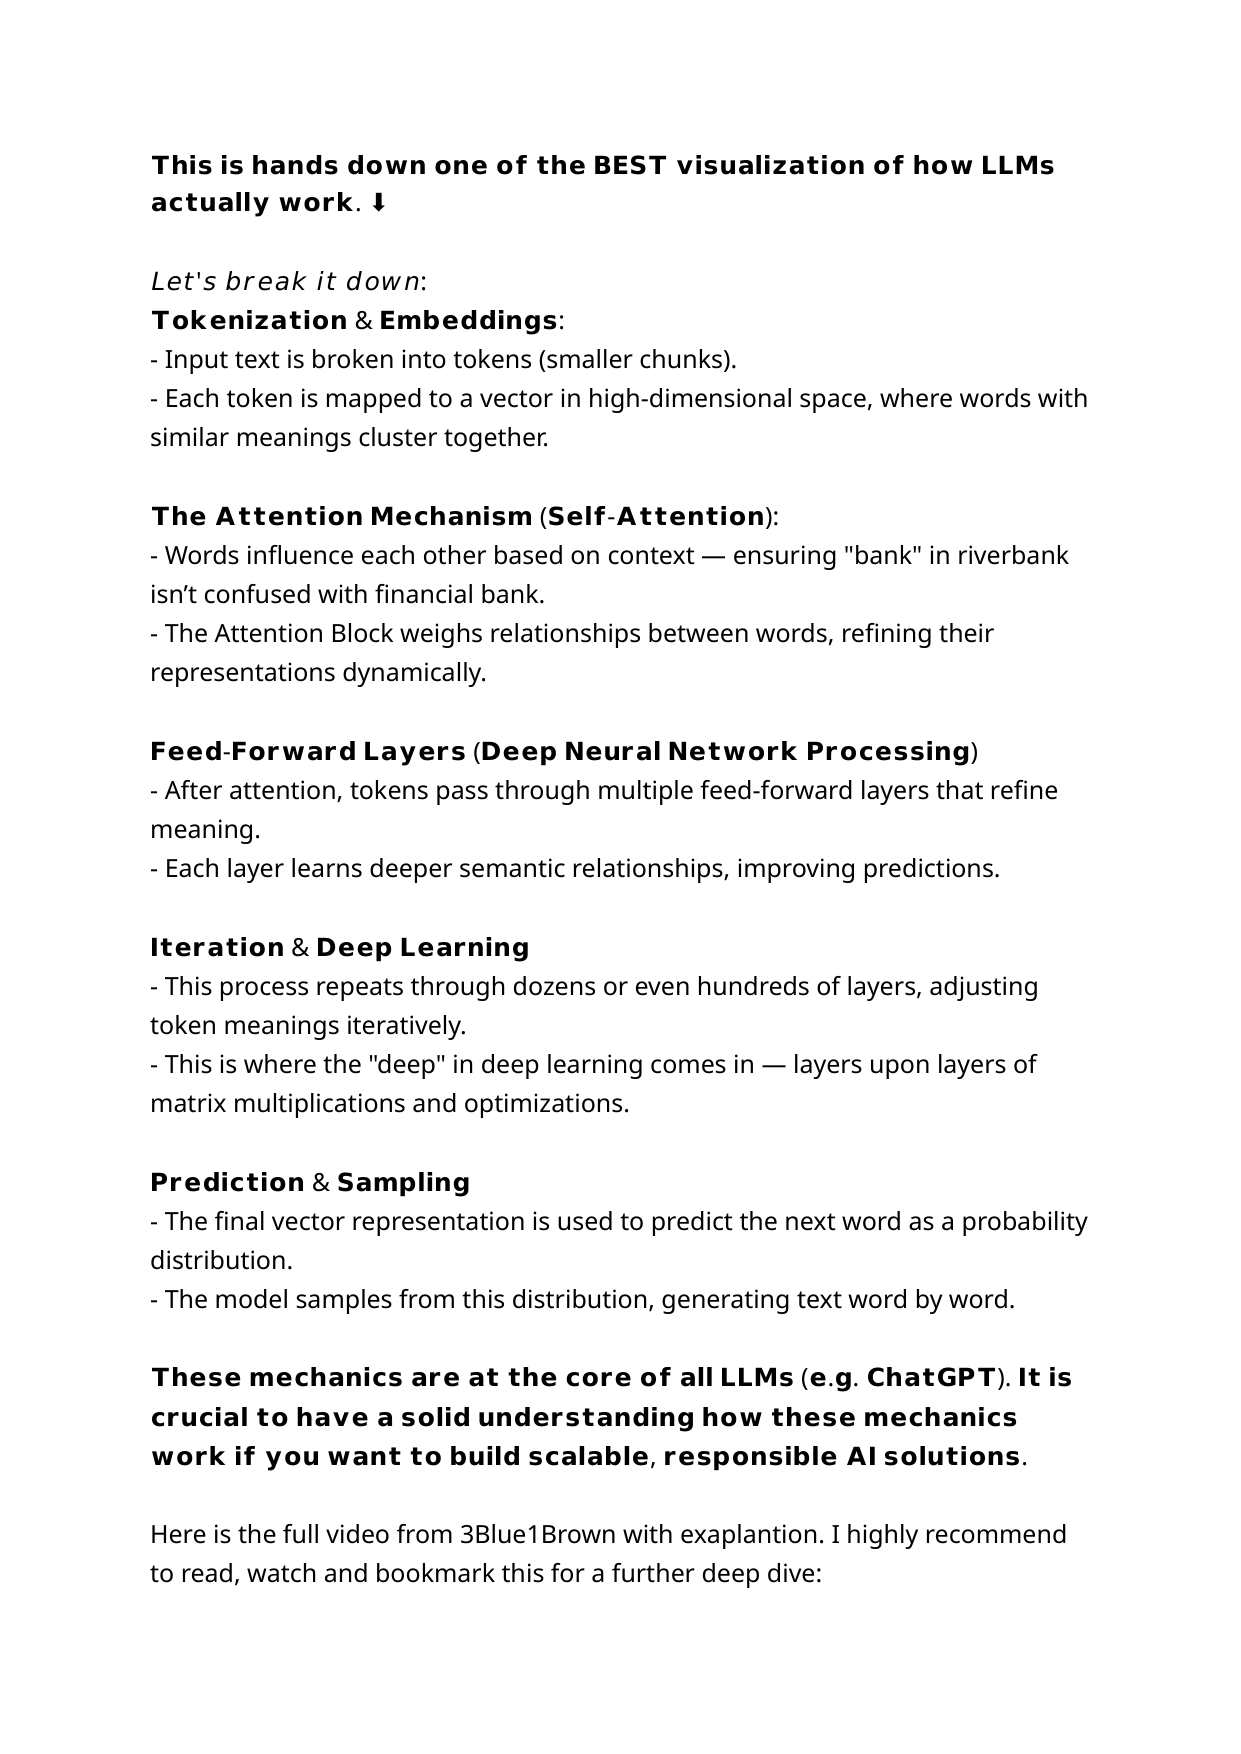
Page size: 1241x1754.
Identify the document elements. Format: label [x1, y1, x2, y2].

text [150, 150, 1090, 1590]
